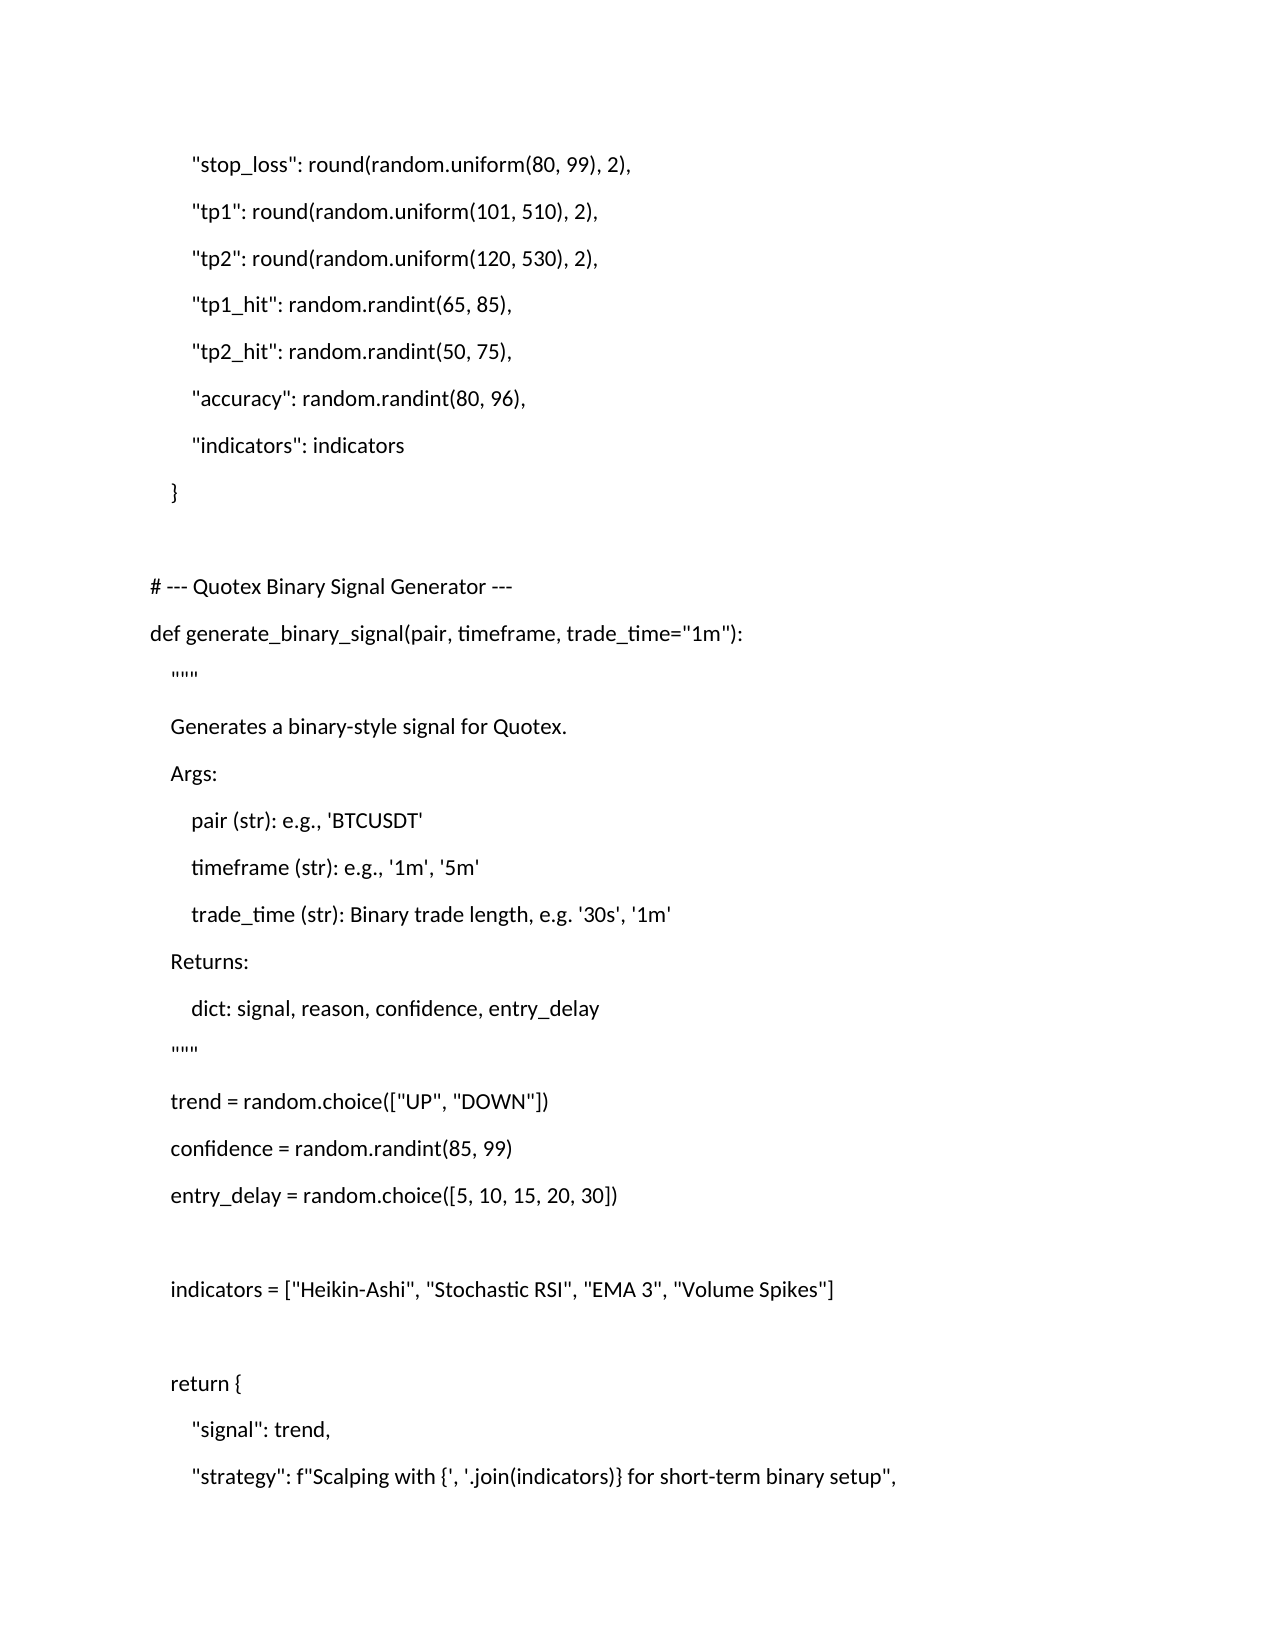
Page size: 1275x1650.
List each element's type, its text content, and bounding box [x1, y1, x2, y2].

text confidence = random.randint(85, 99) [150, 1134, 1125, 1162]
text "tp2_hit": random.randint(50, 75), [150, 337, 1125, 366]
text """ [150, 666, 1125, 694]
text dict: signal, reason, confidence, entry_delay [150, 994, 1125, 1022]
text trend = random.choice(["UP", "DOWN"]) [150, 1087, 1125, 1116]
text "indicators": indicators [150, 431, 1125, 459]
text "tp1_hit": random.randint(65, 85), [150, 291, 1125, 319]
text indicators = ["Heikin-Ashi", "Stochastic RSI", "EMA 3", "Volume Spikes"] [150, 1275, 1125, 1303]
text trade_time (str): Binary trade length, e.g. '30s', '1m' [150, 900, 1125, 928]
text # --- Quotex Binary Signal Generator --- [150, 572, 1125, 600]
text "tp1": round(random.uniform(101, 510), 2), [150, 197, 1125, 225]
text Args: [150, 759, 1125, 787]
text Returns: [150, 947, 1125, 975]
text "signal": trend, [150, 1416, 1125, 1444]
text def generate_binary_signal(pair, timeframe, trade_time="1m"): [150, 619, 1125, 647]
text """ [150, 1041, 1125, 1069]
text Generates a binary-style signal for Quotex. [150, 712, 1125, 741]
text } [150, 478, 1125, 506]
text "strategy": f"Scalping with {', '.join(indicators)} for short-term binary setup", [150, 1462, 1125, 1491]
text "tp2": round(random.uniform(120, 530), 2), [150, 244, 1125, 272]
text "accuracy": random.randint(80, 96), [150, 384, 1125, 412]
text entry_delay = random.choice([5, 10, 15, 20, 30]) [150, 1181, 1125, 1209]
text pair (str): e.g., 'BTCUSDT' [150, 806, 1125, 834]
text "stop_loss": round(random.uniform(80, 99), 2), [150, 150, 1125, 178]
text timeframe (str): e.g., '1m', '5m' [150, 853, 1125, 881]
text return { [150, 1369, 1125, 1397]
